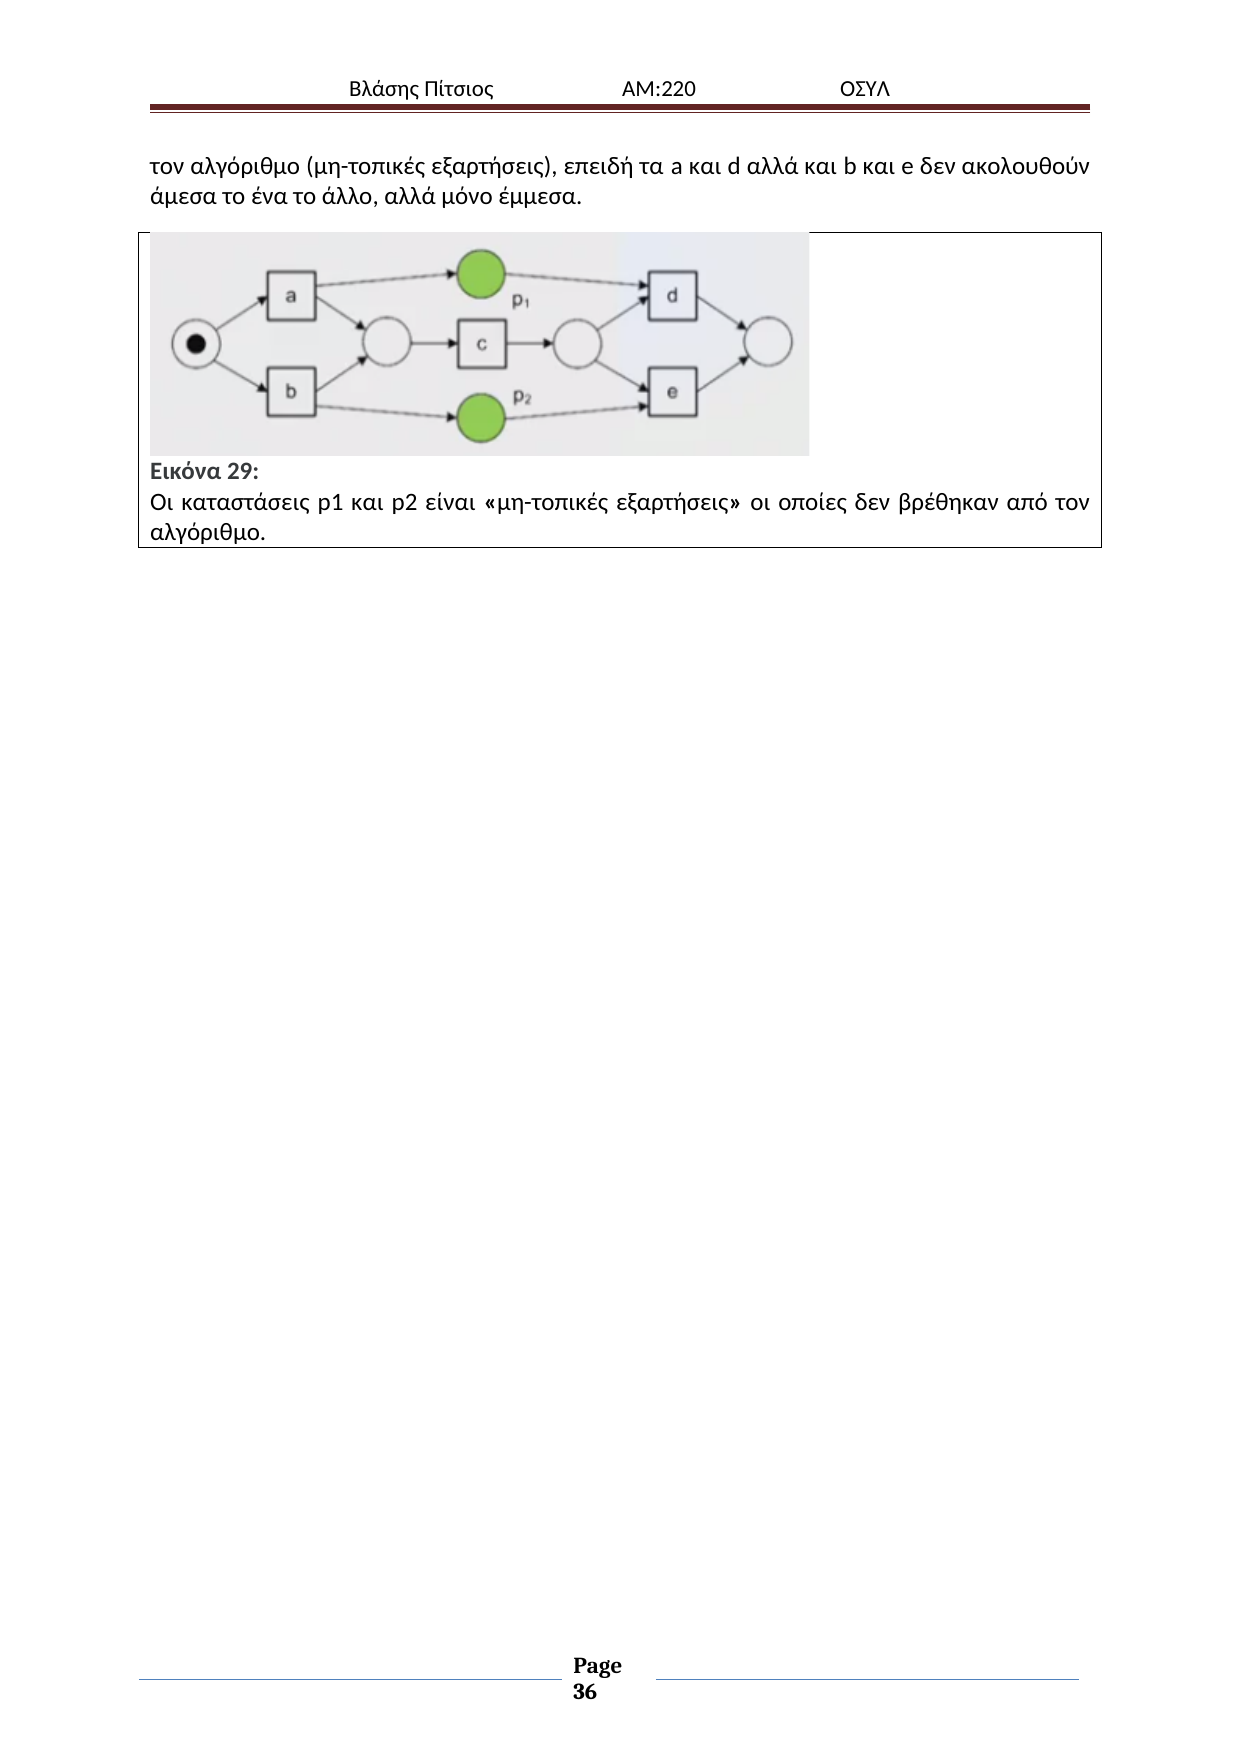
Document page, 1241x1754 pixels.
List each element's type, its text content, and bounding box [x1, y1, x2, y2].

picture [150, 232, 810, 456]
table_header Εικόνα 29: Οι καταστάσεις p1 και p2 είναι «μη-τοπικές εξαρτήσεις» οι οποίες δεν βρέθηκαν από τον αλγόριθμο. [139, 233, 1101, 547]
